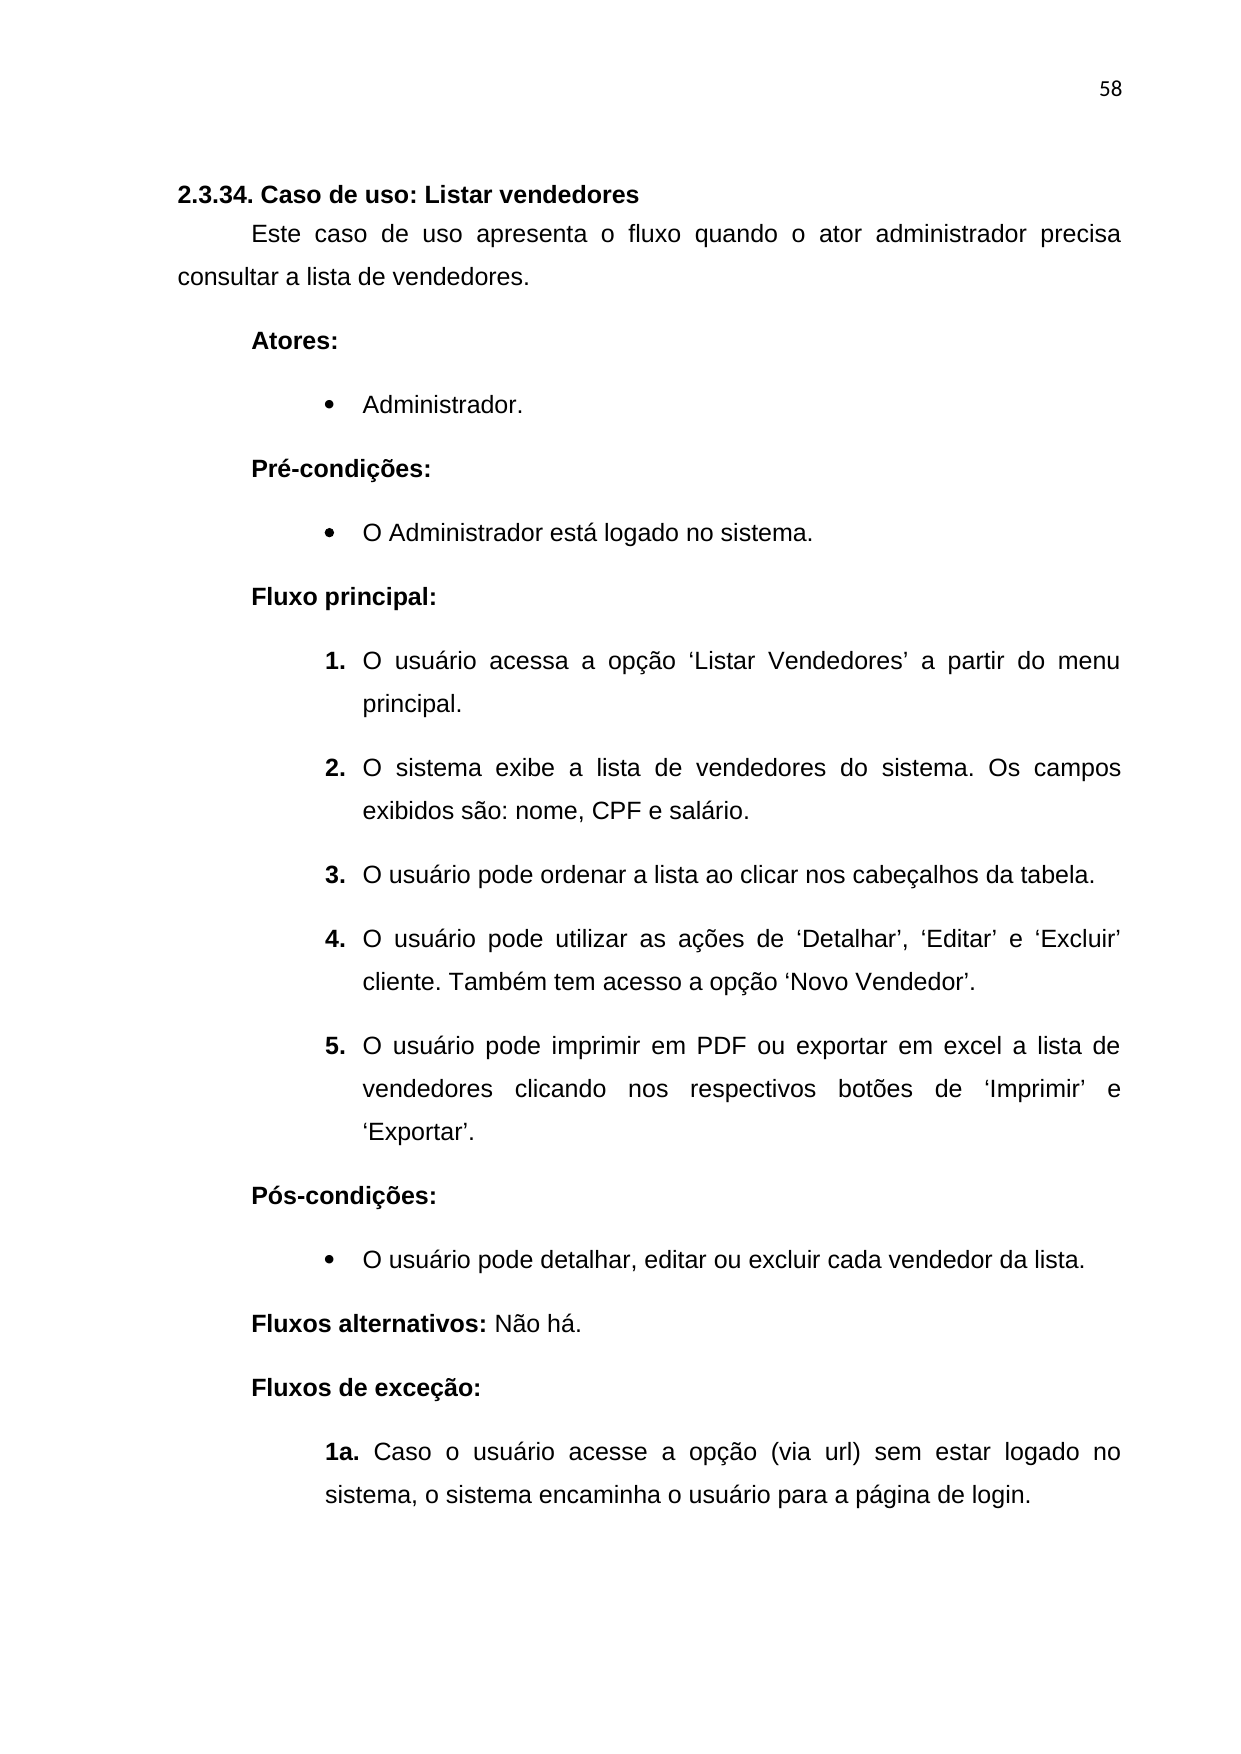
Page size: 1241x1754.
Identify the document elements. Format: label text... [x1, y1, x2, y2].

list O sistema exibe a lista de vendedores do sistema. Os campos exibidos são: nome, CPF e salário. [325, 753, 1122, 825]
list Administrador. [325, 390, 1122, 419]
list O Administrador está logado no sistema. [325, 518, 1122, 547]
subtitle 2.3.34. Caso de uso: Listar vendedores [177, 179, 1122, 208]
list O usuário acessa a opção ‘Listar Vendedores’ a partir do menu principal. [325, 646, 1122, 718]
text Pós-condições: [251, 1181, 1122, 1210]
list O usuário pode detalhar, editar ou excluir cada vendedor da lista. [325, 1245, 1122, 1274]
text Fluxo principal: [177, 582, 1122, 611]
text Fluxos alternativos: Não há. [177, 1309, 1122, 1338]
text 1a. Caso o usuário acesse a opção (via url) sem estar logado no sistema, o sistema encaminha o usuário para a página de login. [325, 1437, 1122, 1509]
list O usuário pode utilizar as ações de ‘Detalhar’, ‘Editar’ e ‘Excluir’ cliente. Também tem acesso a opção ‘Novo Vendedor’. [325, 924, 1122, 996]
text Este caso de uso apresenta o fluxo quando o ator administrador precisa consultar a lista de vendedores. [177, 219, 1122, 291]
text Fluxos de exceção: [177, 1373, 1122, 1402]
text Atores: [177, 326, 1122, 355]
list O usuário pode imprimir em PDF ou exportar em excel a lista de vendedores clicando nos respectivos botões de ‘Imprimir’ e ‘Exportar’. [325, 1031, 1122, 1146]
text Pré-condições: [177, 454, 1122, 483]
list O usuário pode ordenar a lista ao clicar nos cabeçalhos da tabela. [325, 860, 1122, 889]
